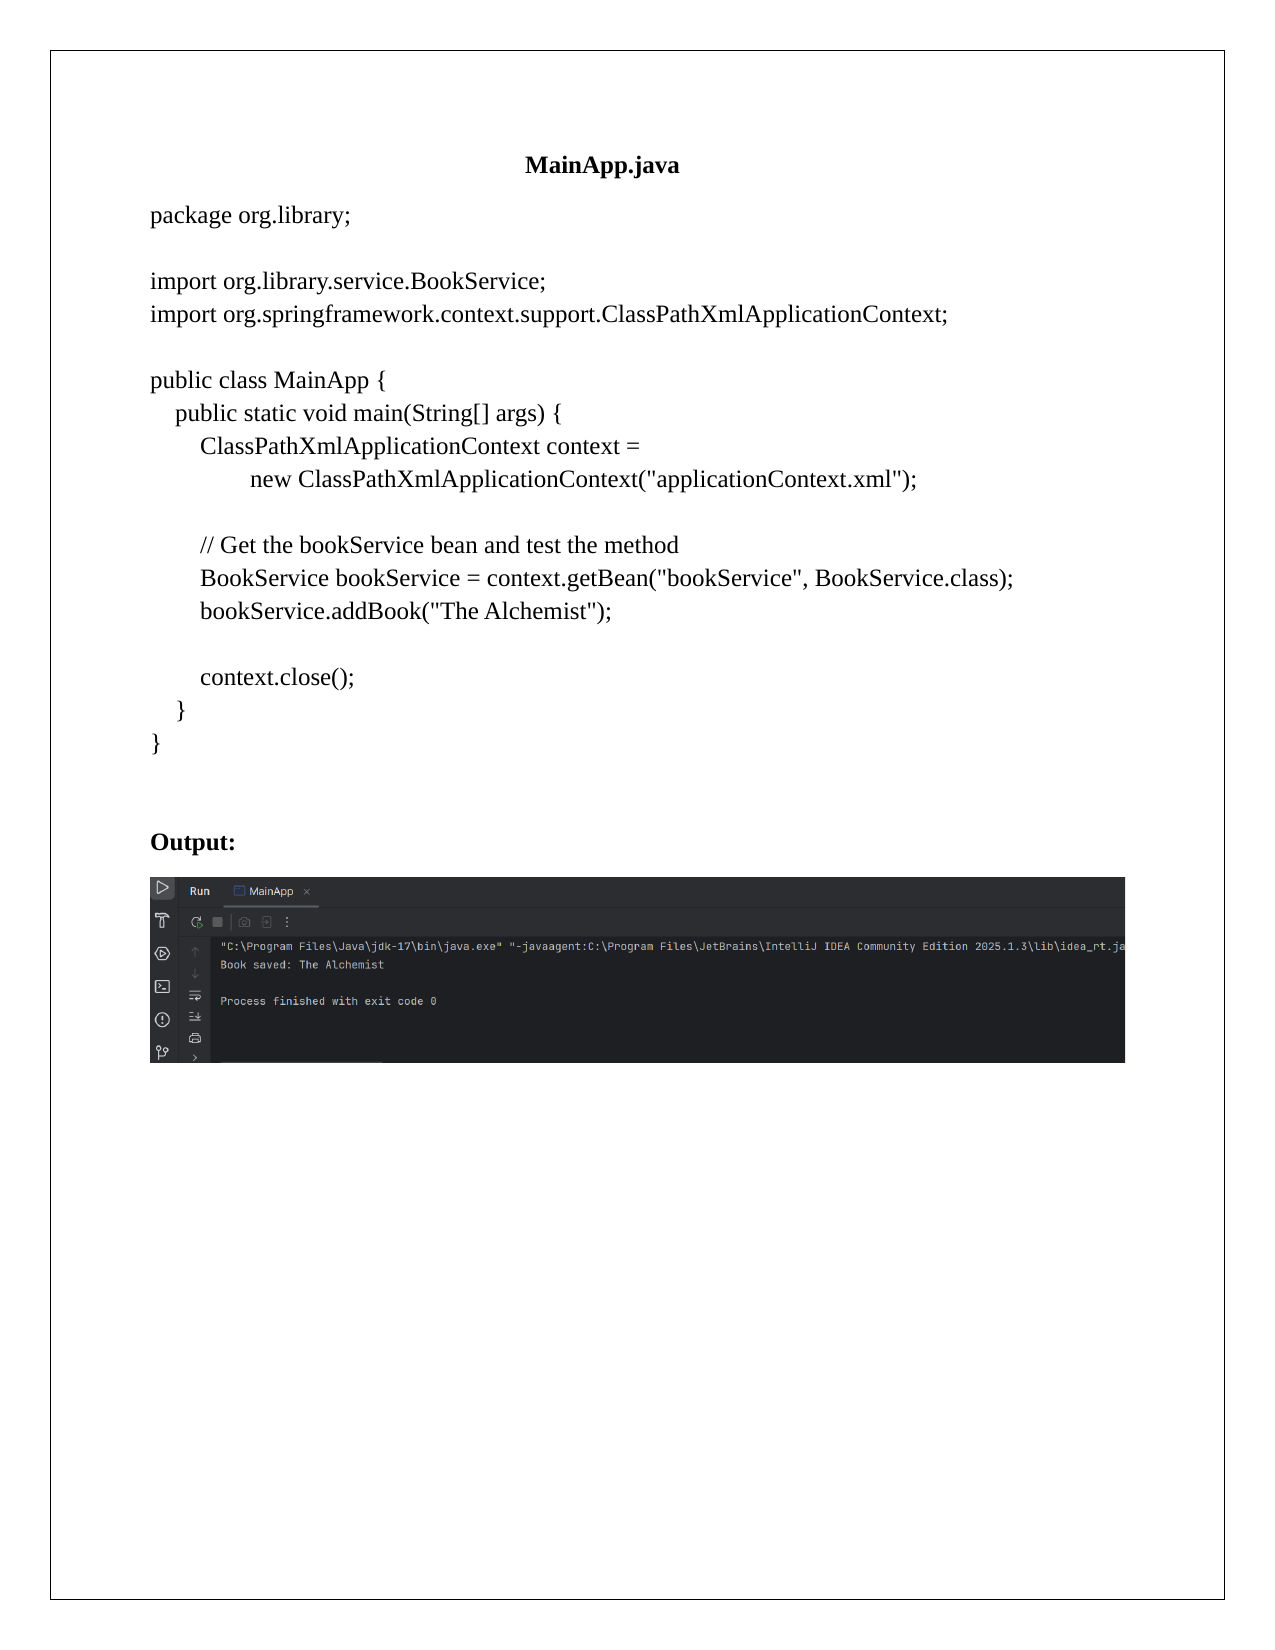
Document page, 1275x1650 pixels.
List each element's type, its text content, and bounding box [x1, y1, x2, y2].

text Output: [150, 827, 1125, 856]
picture [150, 877, 1125, 1063]
text package org.library; import org.library.service.BookService; import org.springframework.context.support.ClassPathXmlApplicationContext; public class MainApp { public static void main(String[] args) { ClassPathXmlApplicationContext context = new ClassPathXmlApplicationContext("applicationContext.xml"); // Get the bookService bean and test the method BookService bookService = context.getBean("bookService", BookService.class); bookService.addBook("The Alchemist"); context.close(); } } [150, 200, 1125, 757]
text MainApp.java [450, 150, 1125, 179]
